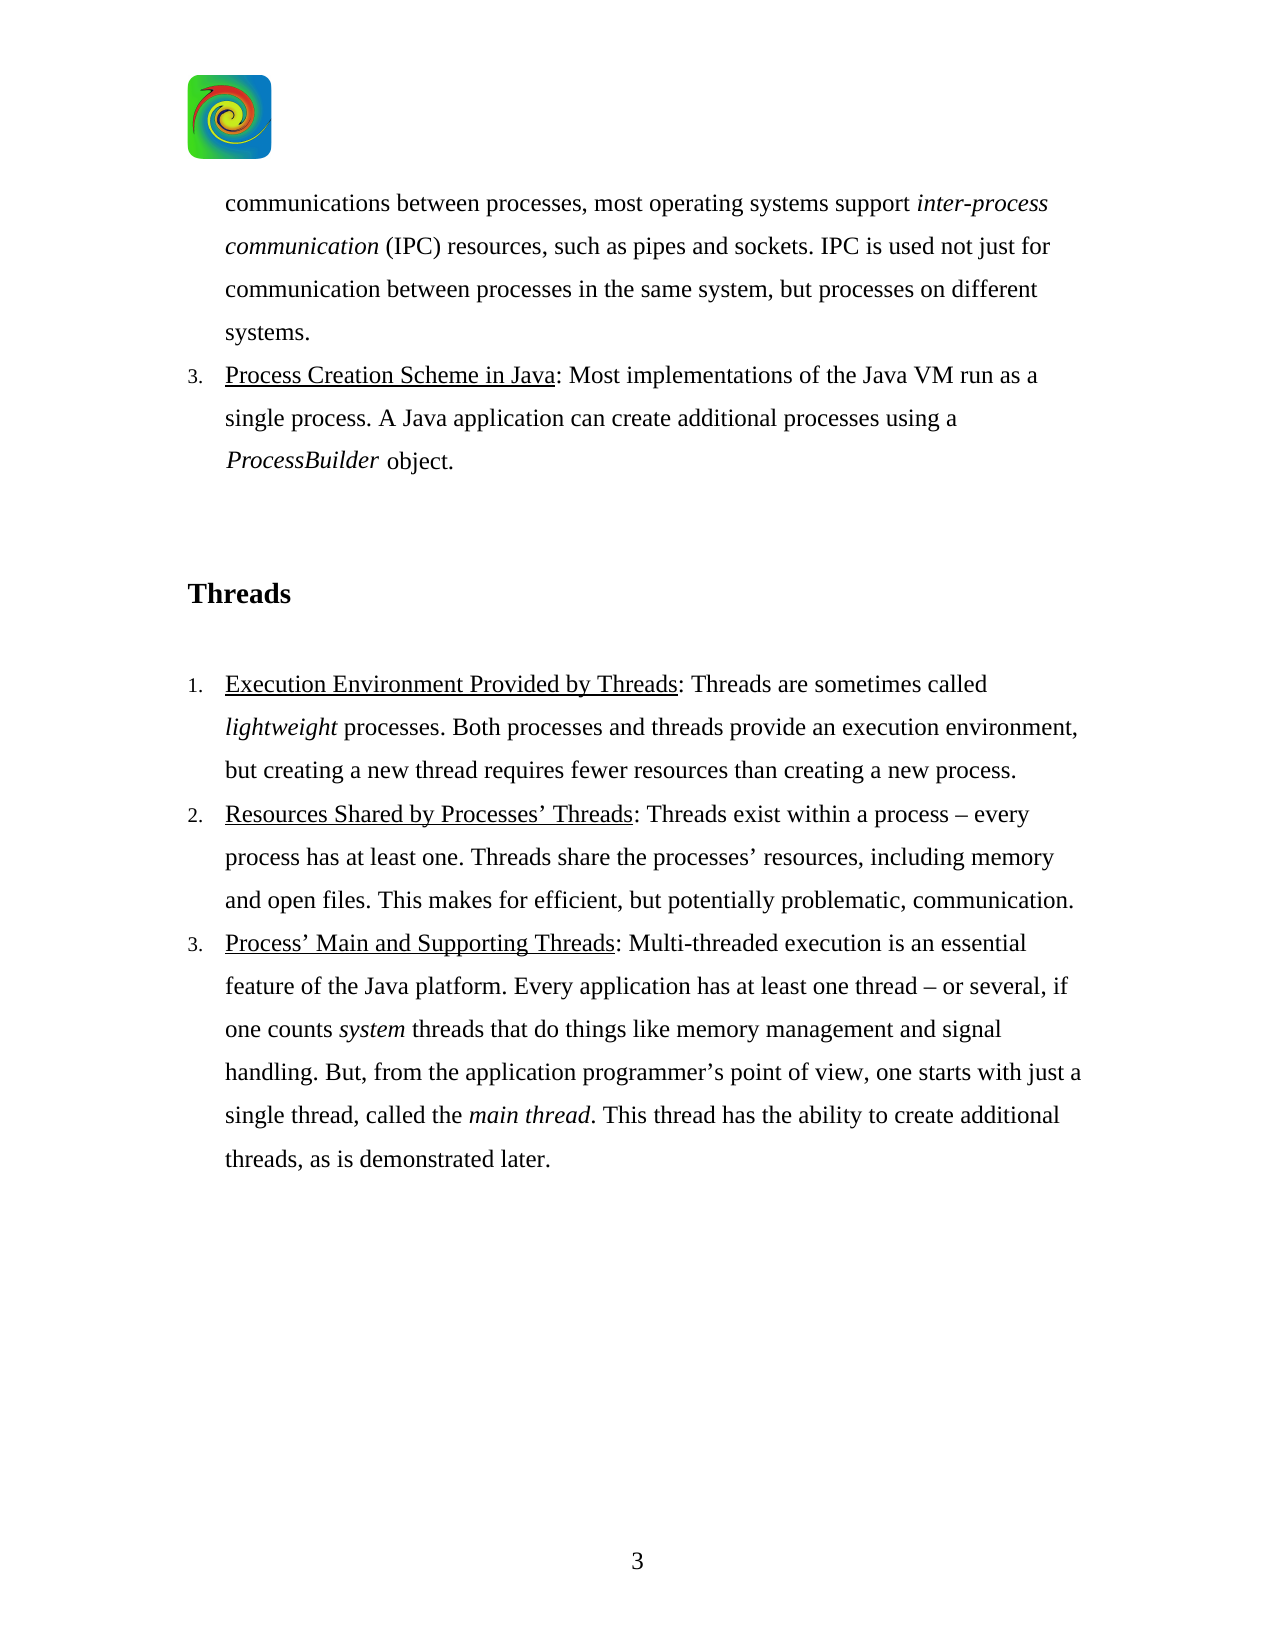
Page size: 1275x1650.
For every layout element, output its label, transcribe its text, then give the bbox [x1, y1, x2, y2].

list Resources Shared by Processes’ Threads: Threads exist within a process – every process has at least one. Threads share the processes’ resources, including memory and open files. This makes for efficient, but potentially problematic, communication. [187, 799, 1087, 914]
picture [187, 75, 261, 159]
list Execution Environment Provided by Threads: Threads are sometimes called lightweight processes. Both processes and threads provide an execution environment, but creating a new thread requires fewer resources than creating a new process. [187, 669, 1087, 784]
list Process’ Main and Supporting Threads: Multi-threaded execution is an essential feature of the Java platform. Every application has at least one thread – or several, if one counts system threads that do things like memory management and signal handling. But, from the application programmer’s point of view, one starts with just a single thread, called the main thread. This thread has the ability to create additional threads, as is demonstrated later. [187, 928, 1087, 1172]
list Process Creation Scheme in Java: Most implementations of the Java VM run as a single process. A Java application can create additional processes using a object. [187, 360, 1087, 475]
text Threads [187, 576, 1087, 609]
picture [220, 75, 272, 159]
